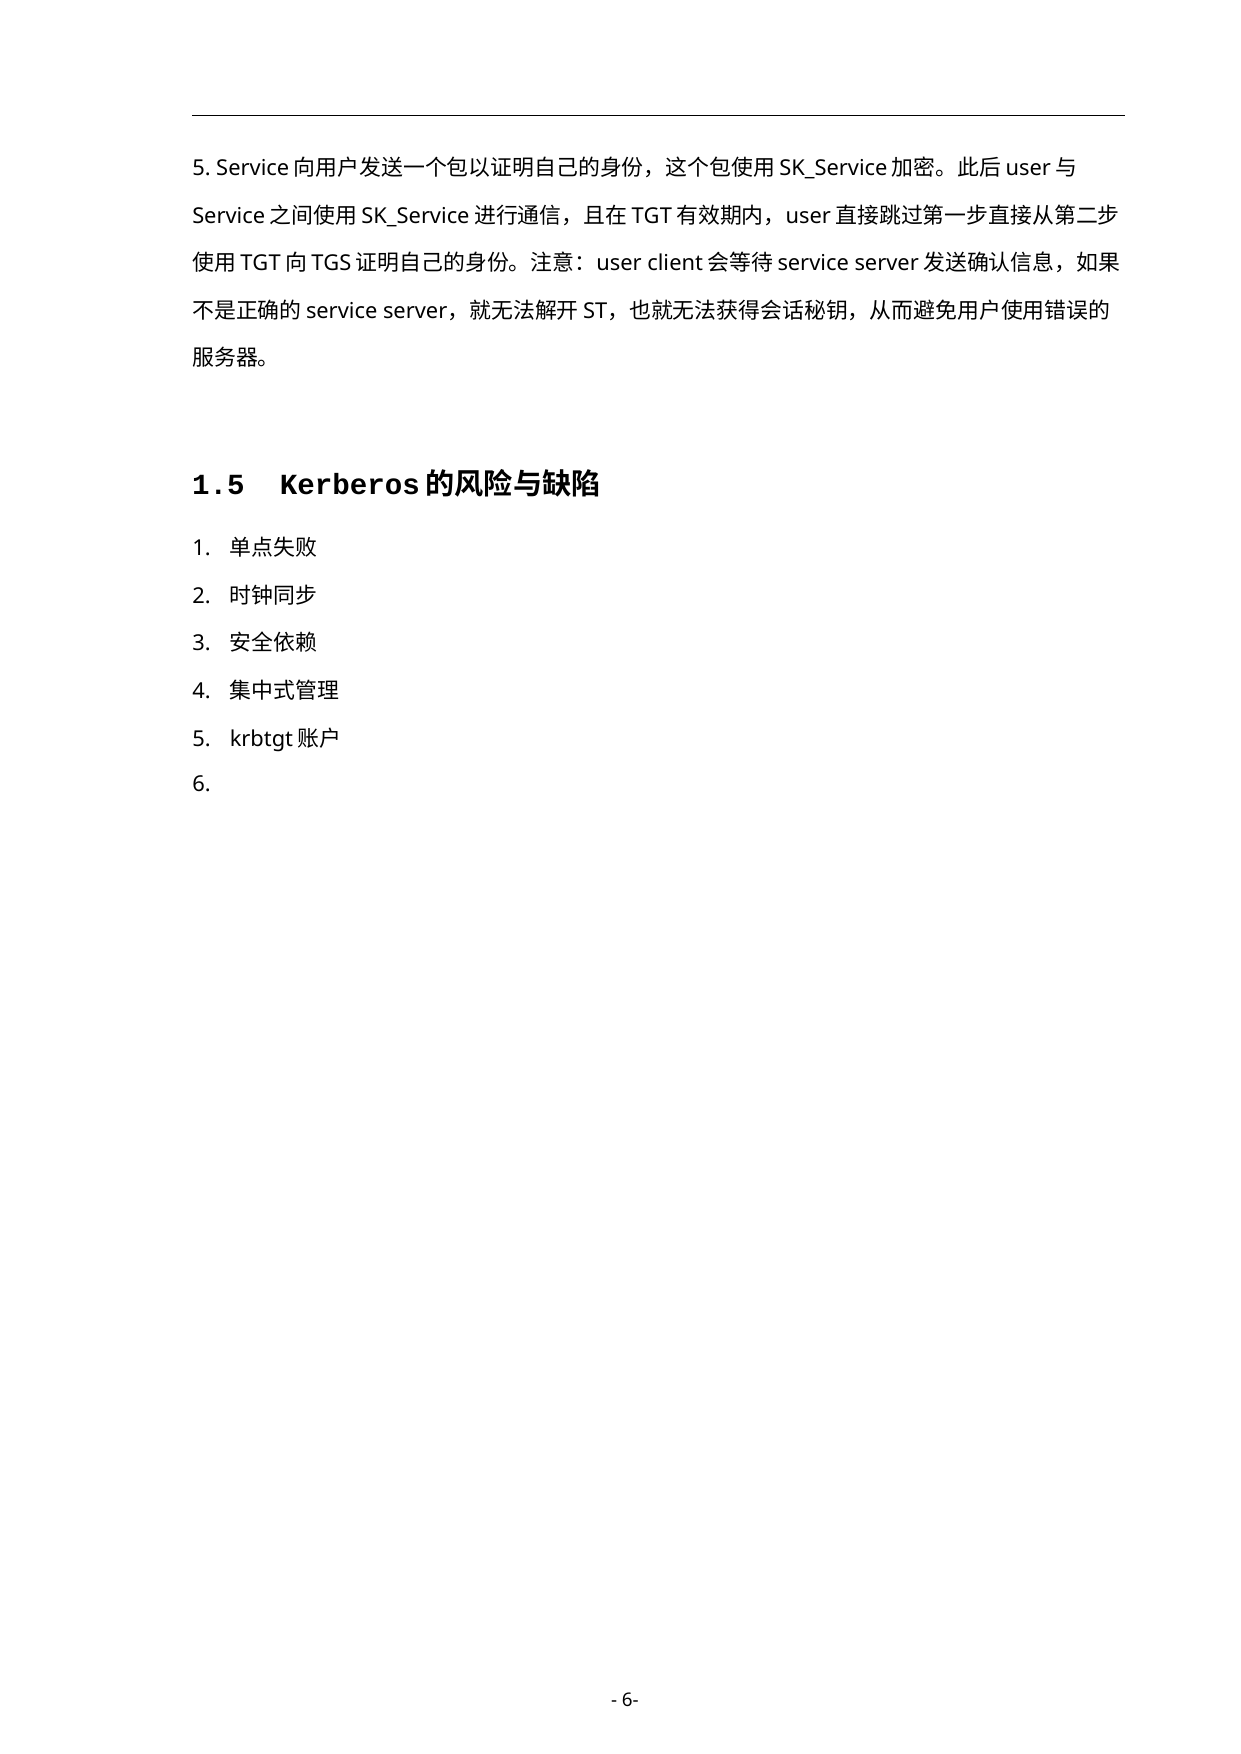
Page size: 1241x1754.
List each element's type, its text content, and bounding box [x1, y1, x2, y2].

subtitle Kerberos的风险与缺陷 [192, 460, 1125, 503]
list 单点失败 [192, 530, 1125, 562]
list 集中式管理 [192, 673, 1125, 705]
list krbtgt账户 [192, 721, 1125, 752]
list 安全依赖 [192, 625, 1125, 657]
text 5. Service向用户发送一个包以证明自己的身份，这个包使用SK_Service加密。此后user与Service之间使用SK_Service进行通信，且在TGT有效期内，user直接跳过第一步直接从第二步使用TGT向TGS证明自己的身份。注意：user client会等待service server发送确认信息，如果不是正确的service server，就无法解开ST，也就无法获得会话秘钥，从而避免用户使用错误的服务器。 [192, 150, 1125, 372]
list 时钟同步 [192, 578, 1125, 609]
